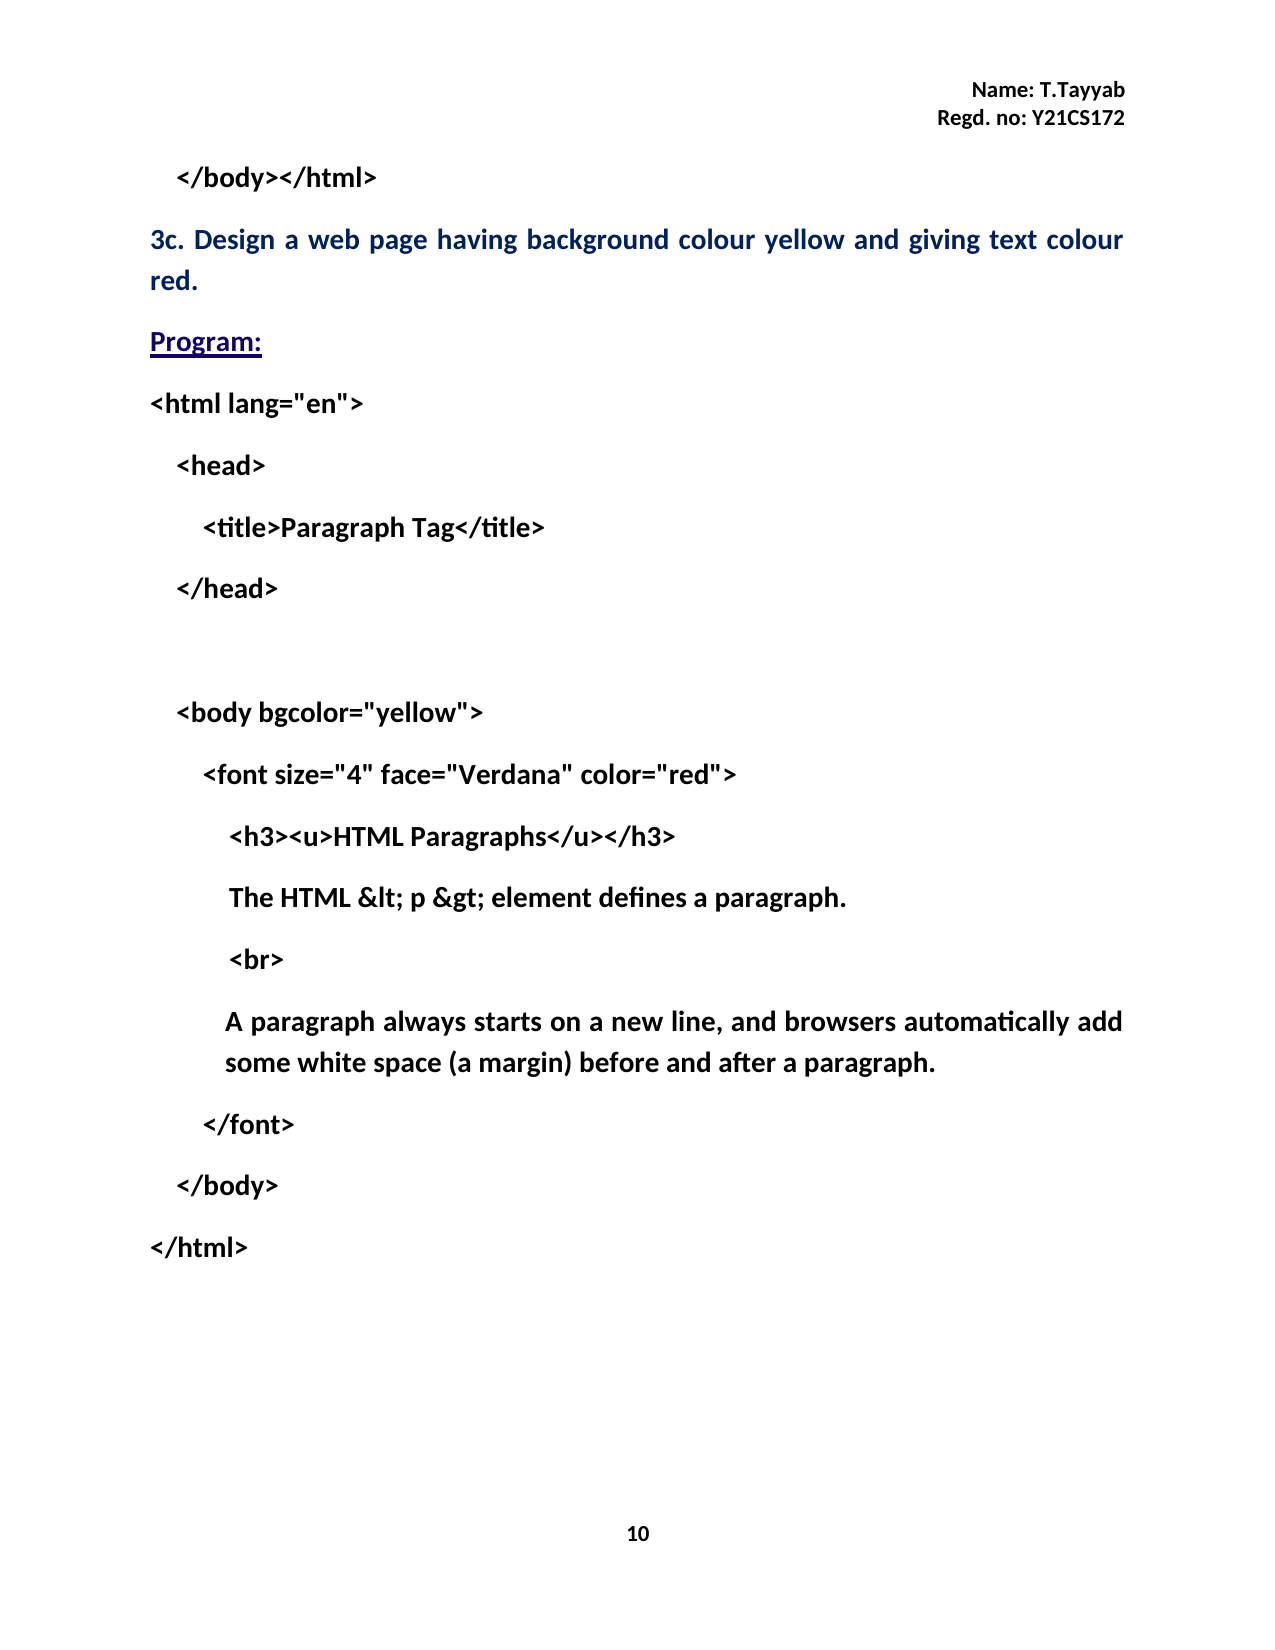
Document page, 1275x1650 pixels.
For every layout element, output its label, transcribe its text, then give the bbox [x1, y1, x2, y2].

text 3c. Design a web page having background colour yellow and giving text colour red. [150, 221, 1125, 297]
text </body> [150, 1167, 1125, 1203]
text A paragraph always starts on a new line, and browsers automatically add some white space (a margin) before and after a paragraph. [225, 1003, 1125, 1079]
text <head> [150, 447, 1125, 483]
text </head> [150, 571, 1125, 606]
text </html> [150, 1229, 1125, 1265]
text <html lang="en"> [150, 385, 1125, 421]
text </body></html> [150, 159, 1125, 195]
text <body bgcolor="yellow"> [150, 694, 1125, 730]
text <h3><u>HTML Paragraphs</u></h3> [150, 818, 1125, 853]
text <title>Paragraph Tag</title> [150, 509, 1125, 544]
text <font size="4" face="Verdana" color="red"> [150, 756, 1125, 792]
text </font> [150, 1106, 1125, 1141]
text <br> [150, 941, 1125, 977]
text Program: [150, 323, 1125, 359]
text The HTML &lt; p &gt; element defines a paragraph. [150, 879, 1125, 915]
